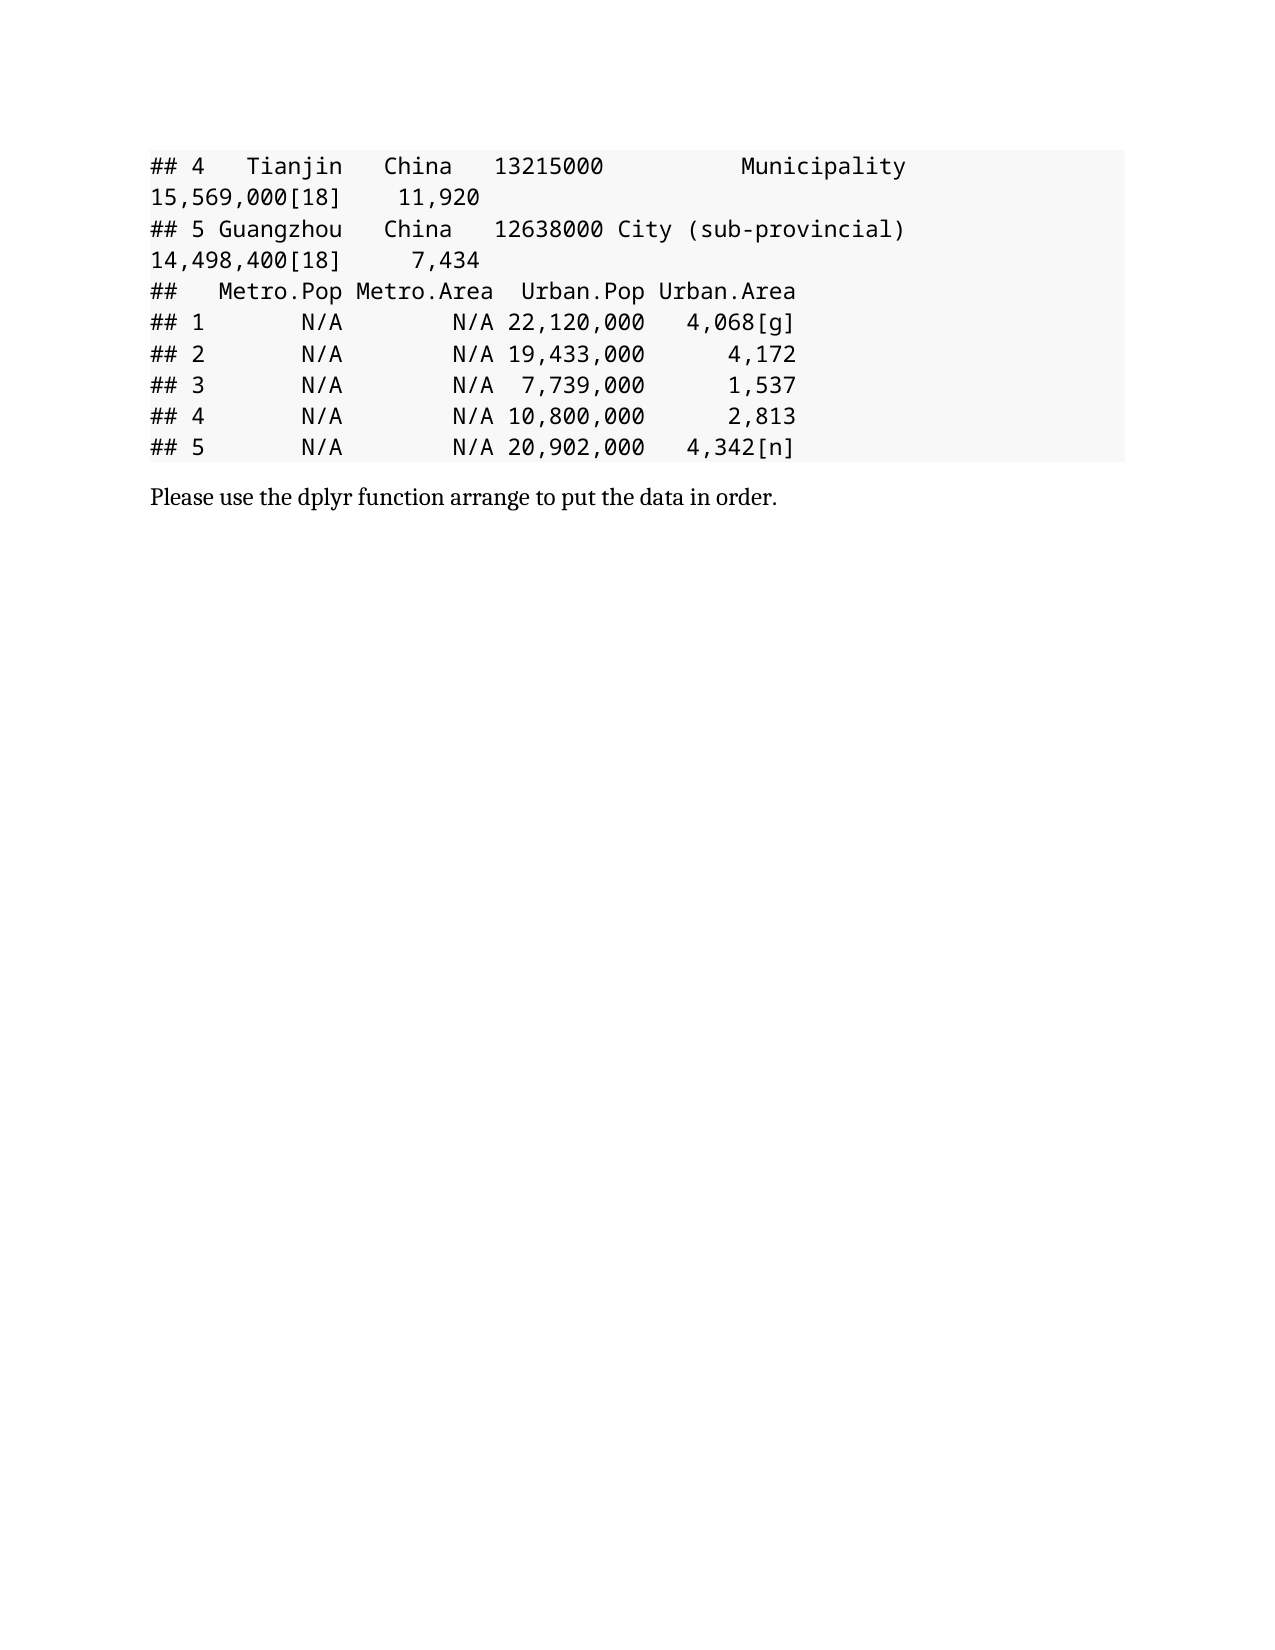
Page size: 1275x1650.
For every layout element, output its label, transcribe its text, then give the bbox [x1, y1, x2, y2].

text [150, 150, 1125, 462]
text Please use the dplyr function arrange to put the data in order. [150, 483, 1125, 512]
